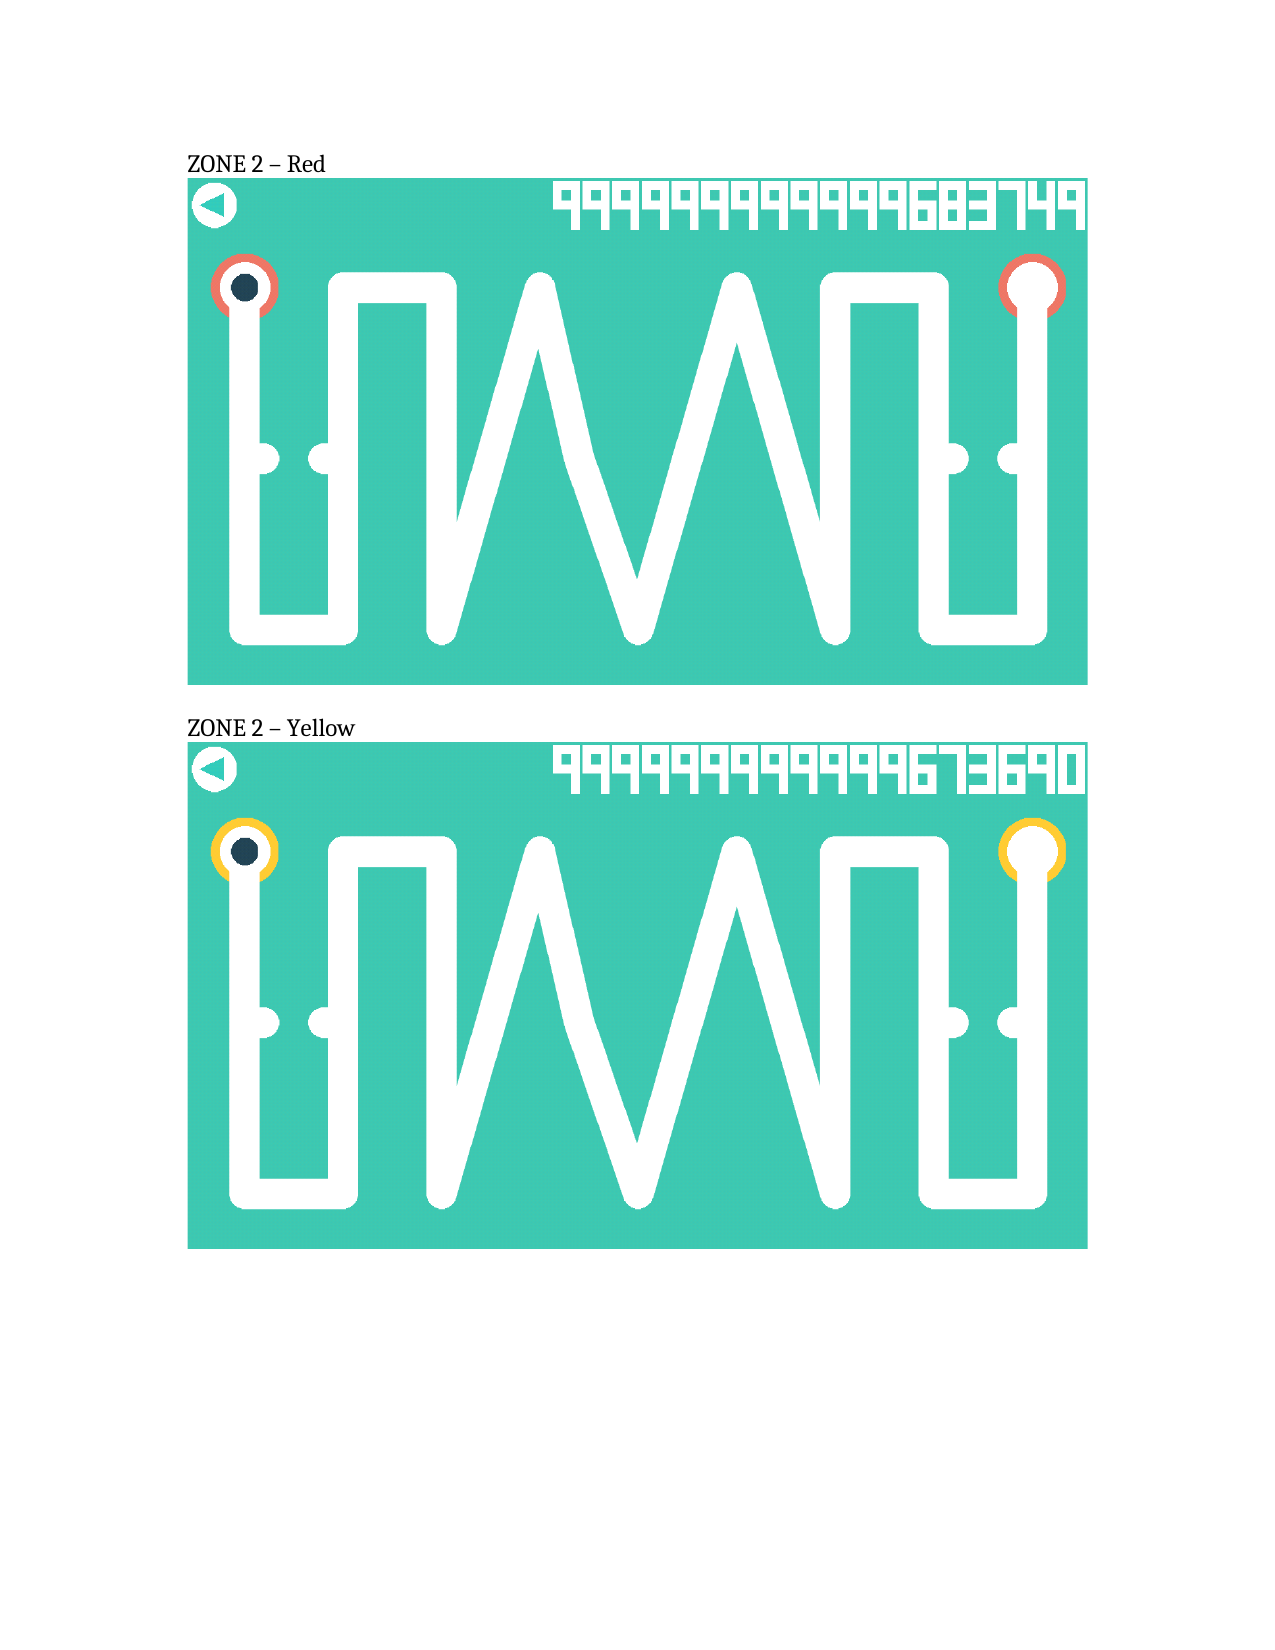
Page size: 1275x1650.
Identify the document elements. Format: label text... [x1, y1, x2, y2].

text ZONE 2 – Red [187, 150, 1087, 178]
picture [187, 742, 1088, 1249]
picture [187, 178, 1088, 685]
text ZONE 2 – Yellow [187, 713, 1087, 742]
